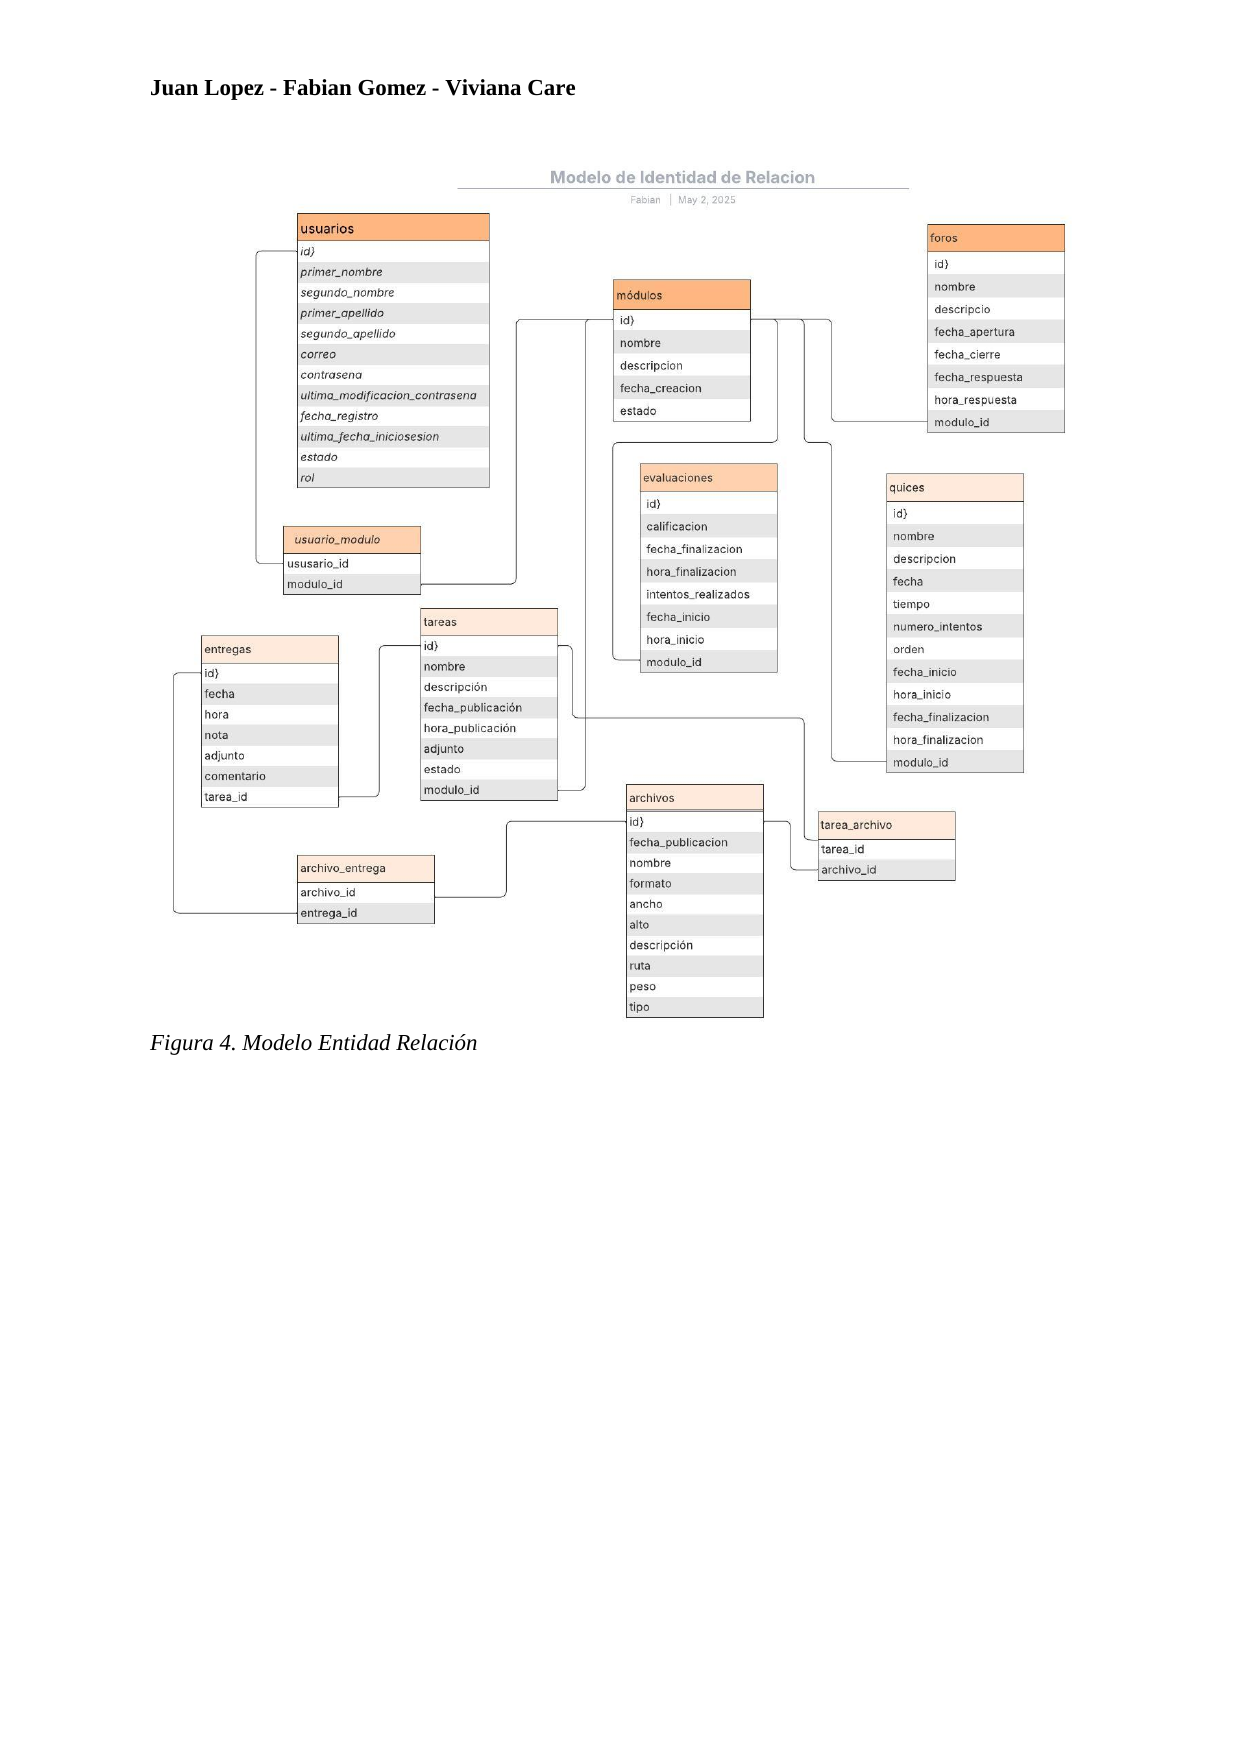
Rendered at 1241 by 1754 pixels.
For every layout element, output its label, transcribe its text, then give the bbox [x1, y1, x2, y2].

text Figura 4. Modelo Entidad Relación [150, 1030, 1090, 1056]
picture [150, 150, 1091, 1030]
